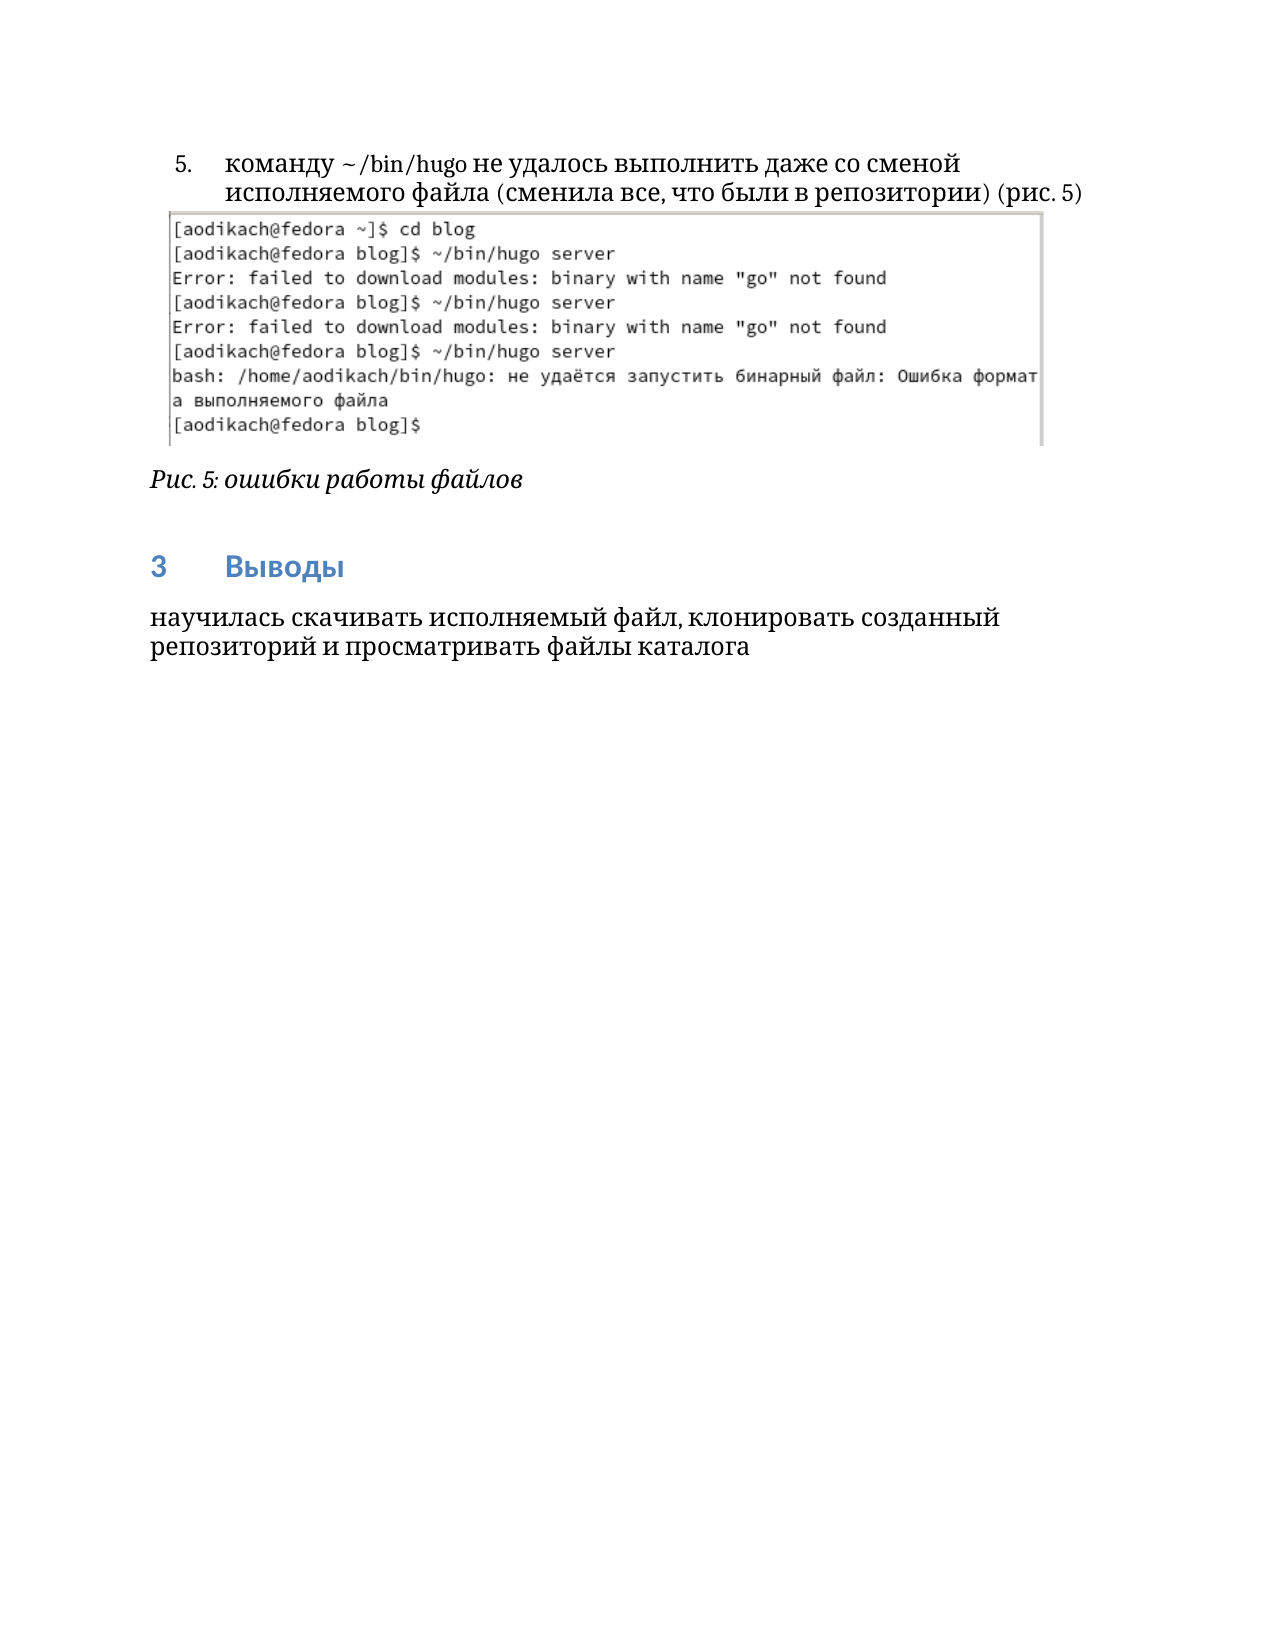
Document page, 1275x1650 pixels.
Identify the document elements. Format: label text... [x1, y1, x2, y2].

list команду ~/bin/hugo не удалось выполнить даже со сменой исполняемого файла (сменила все, что были в репозитории) (рис. 5) [175, 150, 1125, 207]
text Рис. 5: ошибки работы файлов [150, 466, 1125, 495]
picture [168, 211, 1044, 446]
text научилась скачивать исполняемый файл, клонировать созданный репозиторий и просматривать файлы каталога [150, 604, 1125, 662]
subtitle 3 Выводы [150, 545, 1125, 586]
